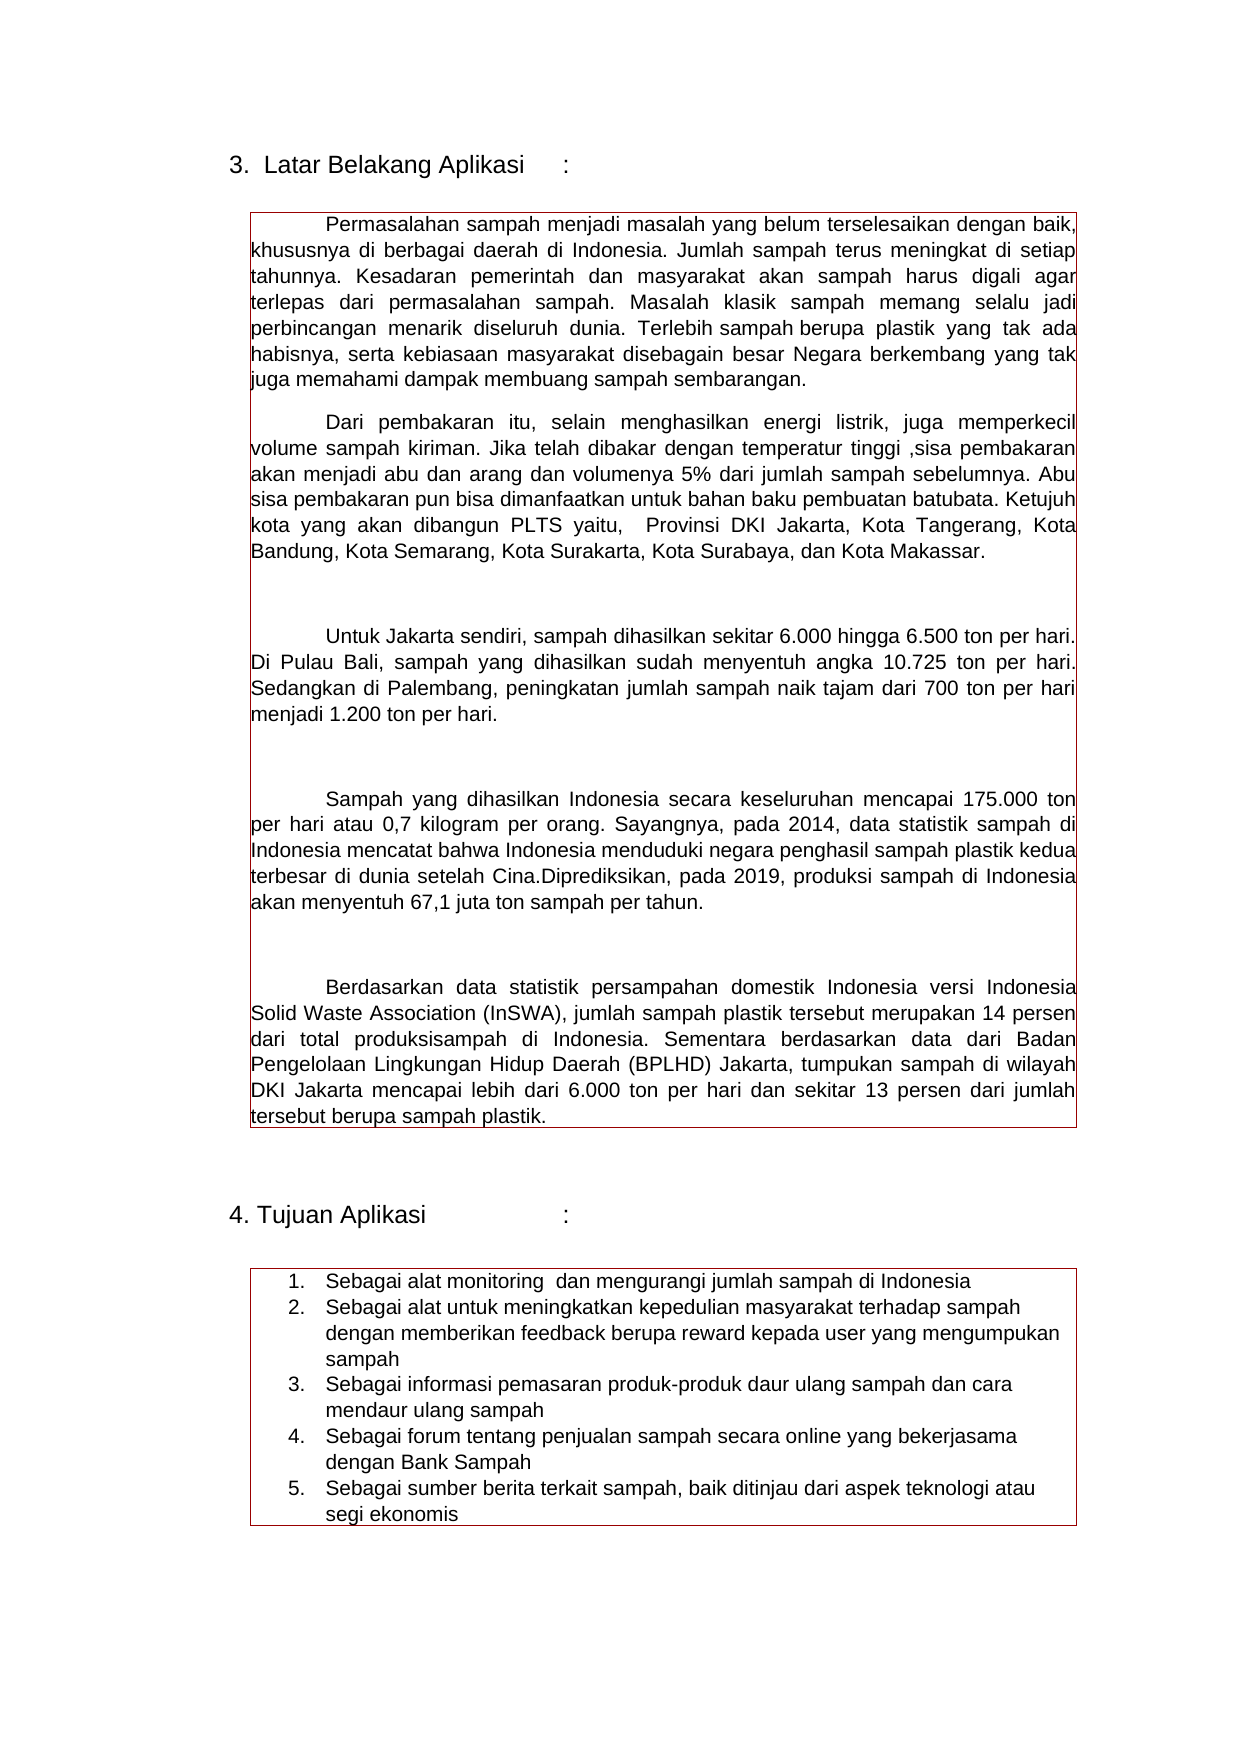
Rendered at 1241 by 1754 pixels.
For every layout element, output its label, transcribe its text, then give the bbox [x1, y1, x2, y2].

text 3. Latar Belakang Aplikasi : [187, 150, 1053, 179]
text 4. Tujuan Aplikasi : [187, 1199, 1053, 1228]
